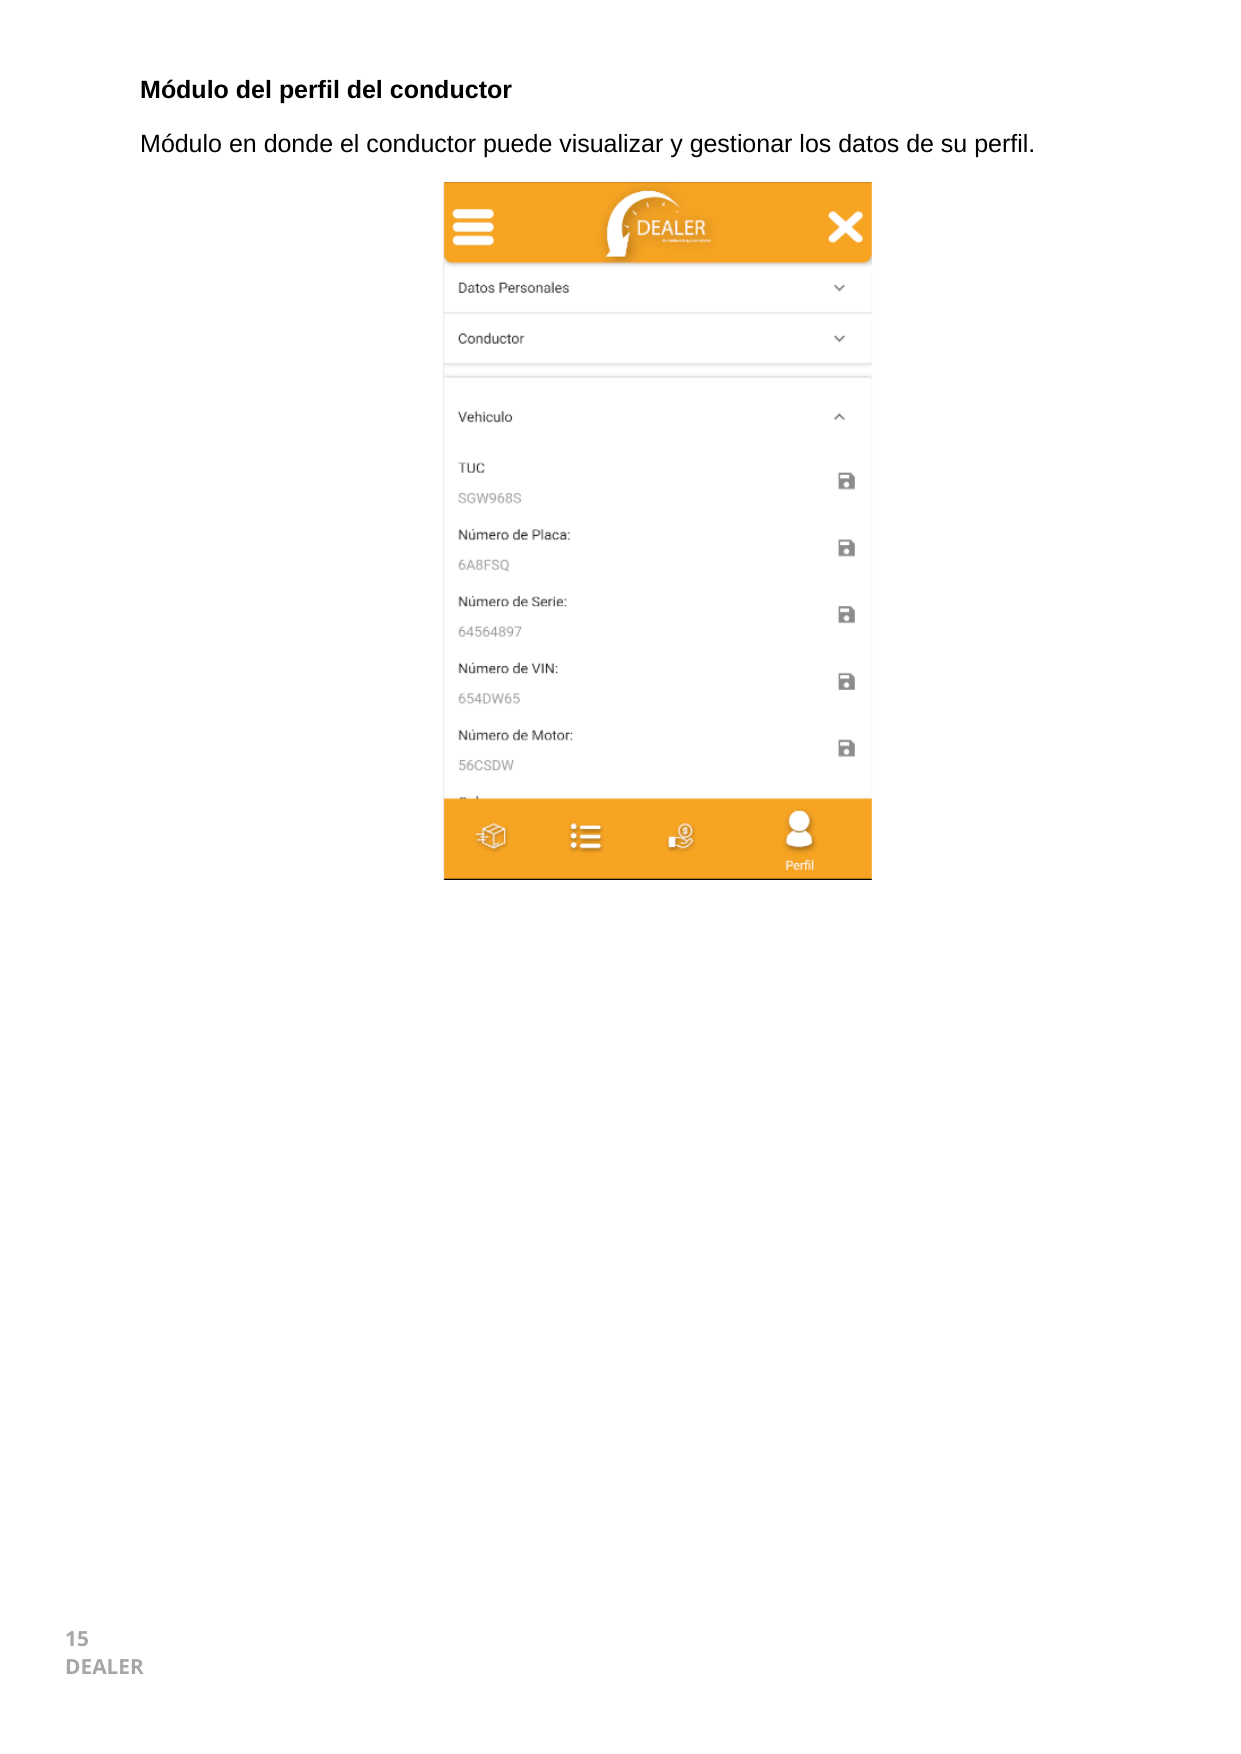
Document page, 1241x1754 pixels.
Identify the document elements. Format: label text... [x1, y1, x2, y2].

text Módulo en donde el conductor puede visualizar y gestionar los datos de su perfil. [140, 129, 1175, 157]
text Módulo del perfil del conductor [140, 75, 1175, 104]
picture [443, 182, 873, 880]
